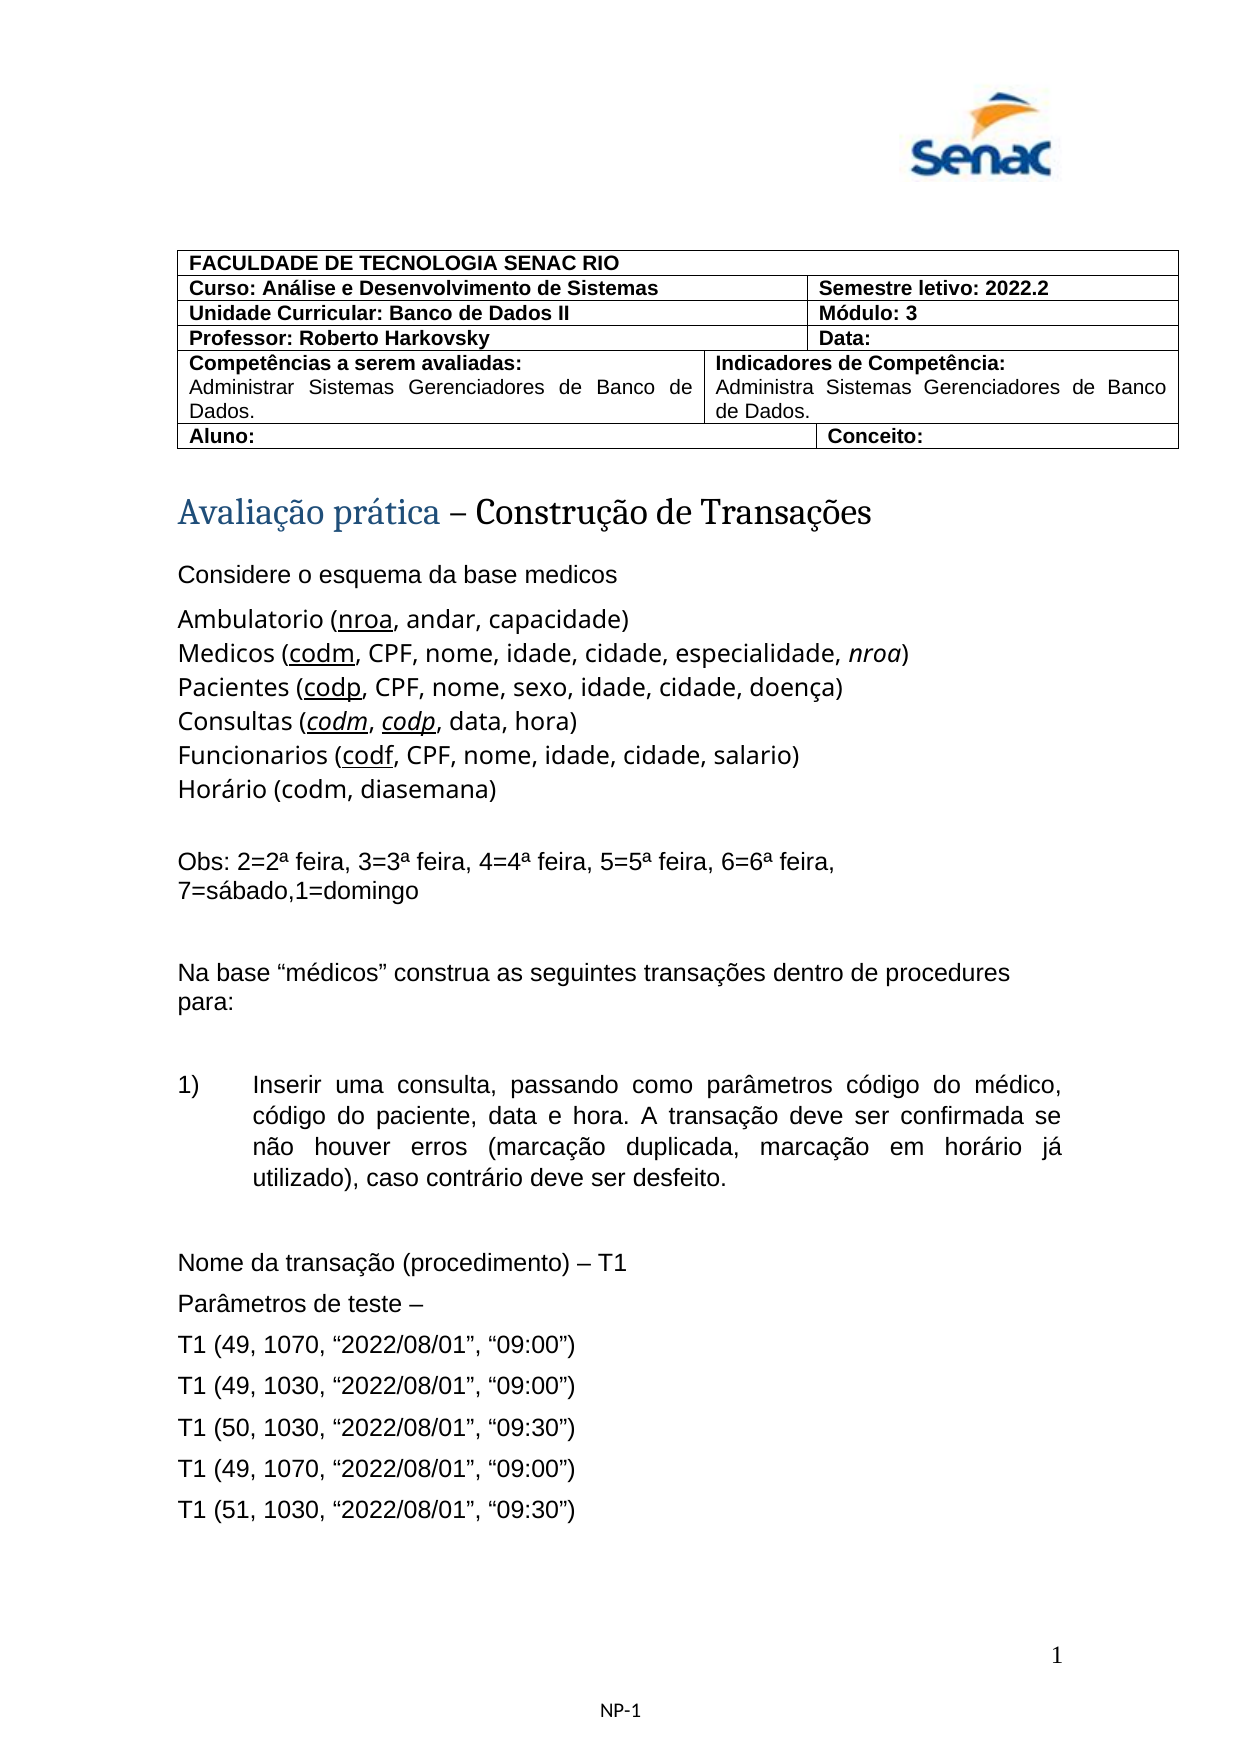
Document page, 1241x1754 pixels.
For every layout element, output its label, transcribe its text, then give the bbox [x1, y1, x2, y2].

text Inserir uma consulta, passando como parâmetros código do médico, código do paciente, data e hora. A transação deve ser confirmada se não houver erros (marcação duplicada, marcação em horário já utilizado), caso contrário deve ser desfeito. [177, 1069, 1063, 1191]
text T1 (49, 1070, “2022/08/01”, “09:00”) [177, 1454, 1063, 1482]
subtitle Avaliação prática – Construção de Transações [177, 491, 1063, 534]
table_cell Módulo: 3 [808, 301, 1178, 325]
text Pacientes (codp, CPF, nome, sexo, idade, cidade, doença) [177, 669, 1063, 704]
text Obs: 2=2ª feira, 3=3ª feira, 4=4ª feira, 5=5ª feira, 6=6ª feira, 7=sábado,1=domingo [177, 847, 1063, 904]
text Considere o esquema da base medicos [177, 560, 1063, 589]
table_cell Unidade Curricular: Banco de Dados II [178, 301, 807, 325]
text Funcionarios (codf, CPF, nome, idade, cidade, salario) [177, 738, 1063, 772]
table_cell Semestre letivo: 2022.2 [808, 276, 1178, 300]
text Nome da transação (procedimento) – T1 [177, 1247, 1063, 1276]
text T1 (49, 1030, “2022/08/01”, “09:00”) [177, 1371, 1063, 1400]
table_header FACULDADE DE TECNOLOGIA SENAC RIO [178, 251, 1178, 275]
text T1 (50, 1030, “2022/08/01”, “09:30”) [177, 1412, 1063, 1441]
table_cell Curso: Análise e Desenvolvimento de Sistemas [178, 276, 807, 300]
text Horário (codm, diasemana) [177, 772, 1063, 806]
text Na base “médicos” construa as seguintes transações dentro de procedures para: [177, 958, 1063, 1016]
table_cell Competências a serem avaliadas: Administrar Sistemas Gerenciadores de Banco de Dados. [178, 351, 704, 423]
text Parâmetros de teste – [177, 1289, 1063, 1317]
table_cell Conceito: [817, 424, 1178, 448]
text T1 (49, 1070, “2022/08/01”, “09:00”) [177, 1330, 1063, 1359]
text Ambulatorio (nroa, andar, capacidade) [177, 601, 1063, 636]
table_cell Aluno: [178, 424, 816, 448]
table_cell Data: [808, 326, 1178, 350]
text Consultas (codm, codp, data, hora) [177, 704, 1063, 738]
text Medicos (codm, CPF, nome, idade, cidade, especialidade, nroa) [177, 636, 1063, 669]
table_cell Professor: Roberto Harkovsky [178, 326, 807, 350]
table_cell Indicadores de Competência: Administra Sistemas Gerenciadores de Banco de Dados. [705, 351, 1178, 423]
text T1 (51, 1030, “2022/08/01”, “09:30”) [177, 1495, 1063, 1524]
